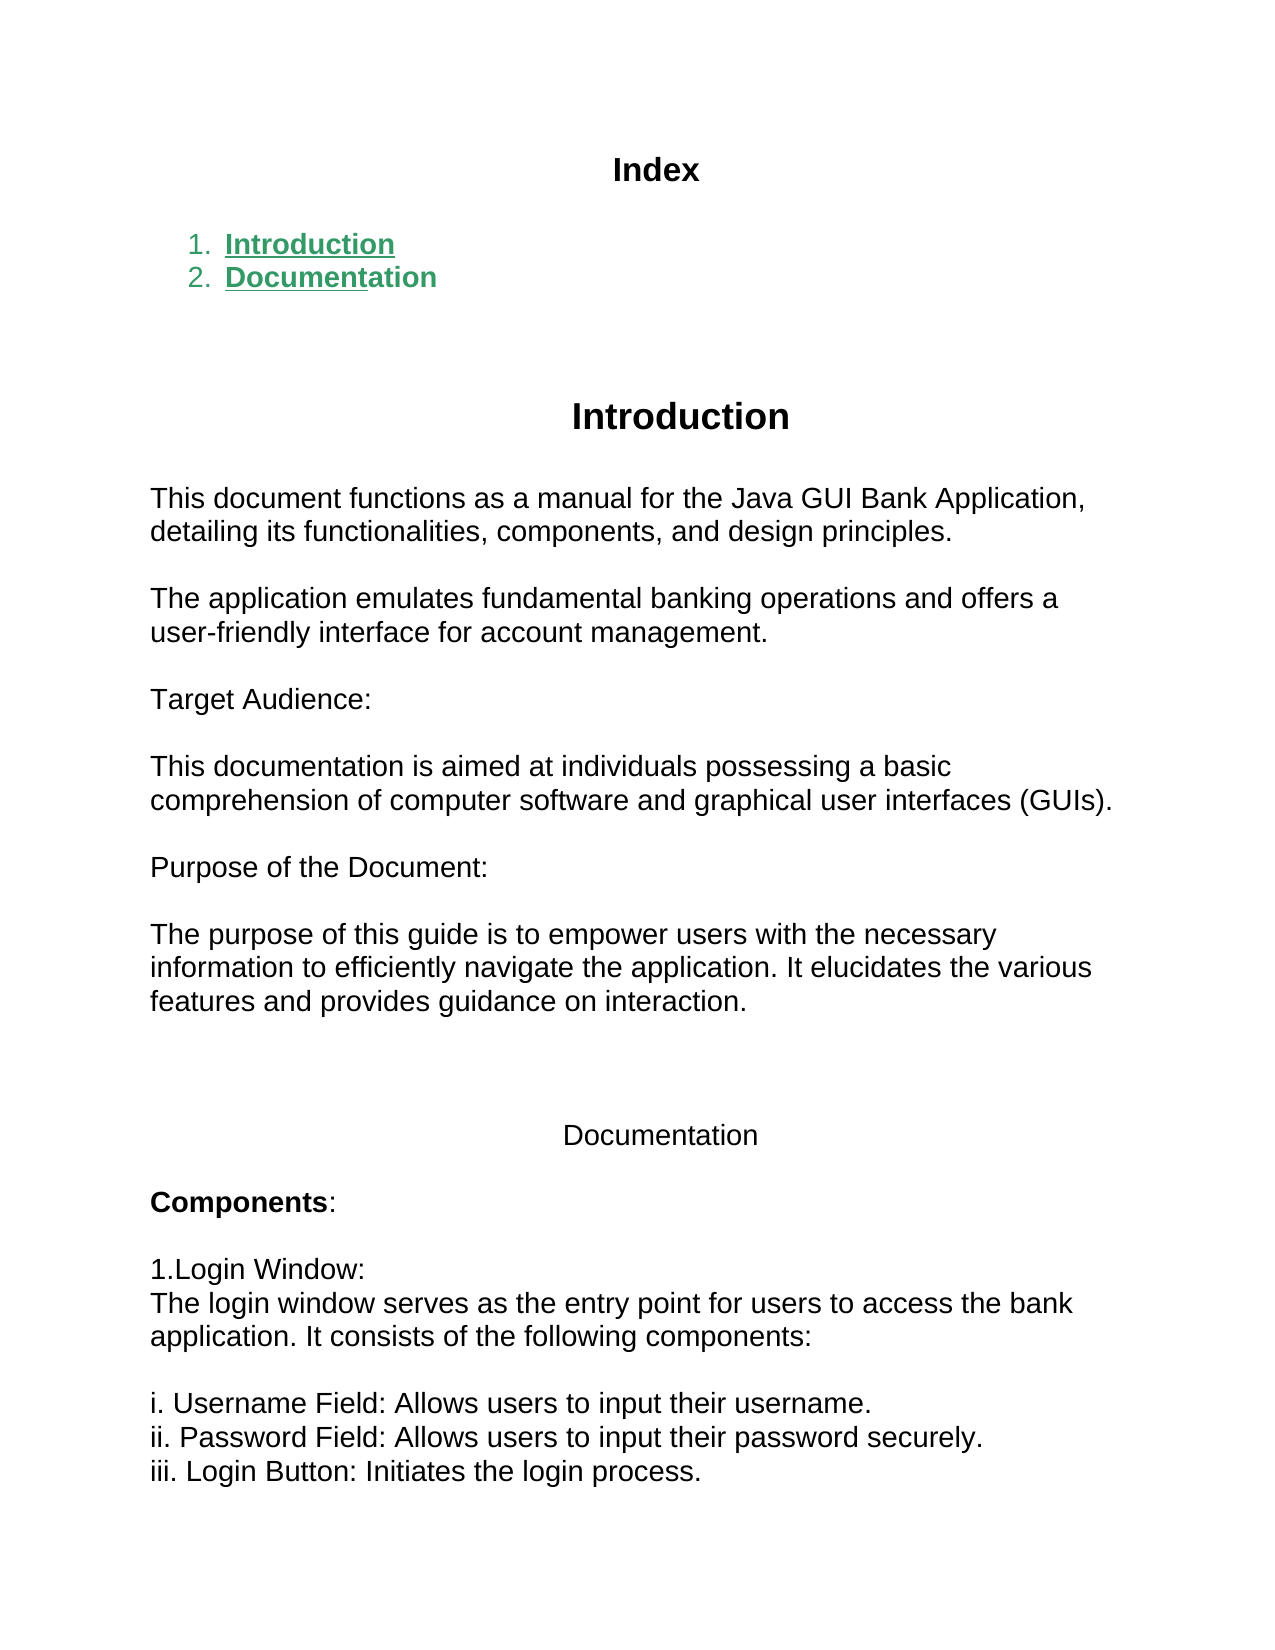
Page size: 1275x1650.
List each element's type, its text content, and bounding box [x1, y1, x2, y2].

text Target Audience: [150, 682, 1125, 716]
text The application emulates fundamental banking operations and offers a user-friendly interface for account management. [150, 581, 1125, 648]
text iii. Login Button: Initiates the login process. [150, 1453, 1125, 1487]
list Introduction [187, 227, 1125, 260]
text 1.Login Window: [150, 1252, 1125, 1286]
list Documentation [187, 260, 1125, 294]
text ii. Password Field: Allows users to input their password securely. [150, 1420, 1125, 1453]
text i. Username Field: Allows users to input their username. [150, 1386, 1125, 1420]
text Index [187, 150, 1125, 188]
text Purpose of the Document: [150, 850, 1125, 883]
text The login window serves as the entry point for users to access the bank application. It consists of the following components: [150, 1286, 1125, 1353]
text This document functions as a manual for the Java GUI Bank Application, detailing its functionalities, components, and design principles. [150, 481, 1125, 548]
text Documentation [150, 1118, 1125, 1152]
text This documentation is aimed at individuals possessing a basic comprehension of computer software and graphical user interfaces (GUIs). [150, 749, 1125, 816]
text Introduction [150, 394, 1125, 438]
text Components: [150, 1185, 1125, 1219]
text The purpose of this guide is to empower users with the necessary information to efficiently navigate the application. It elucidates the various features and provides guidance on interaction. [150, 917, 1125, 1017]
